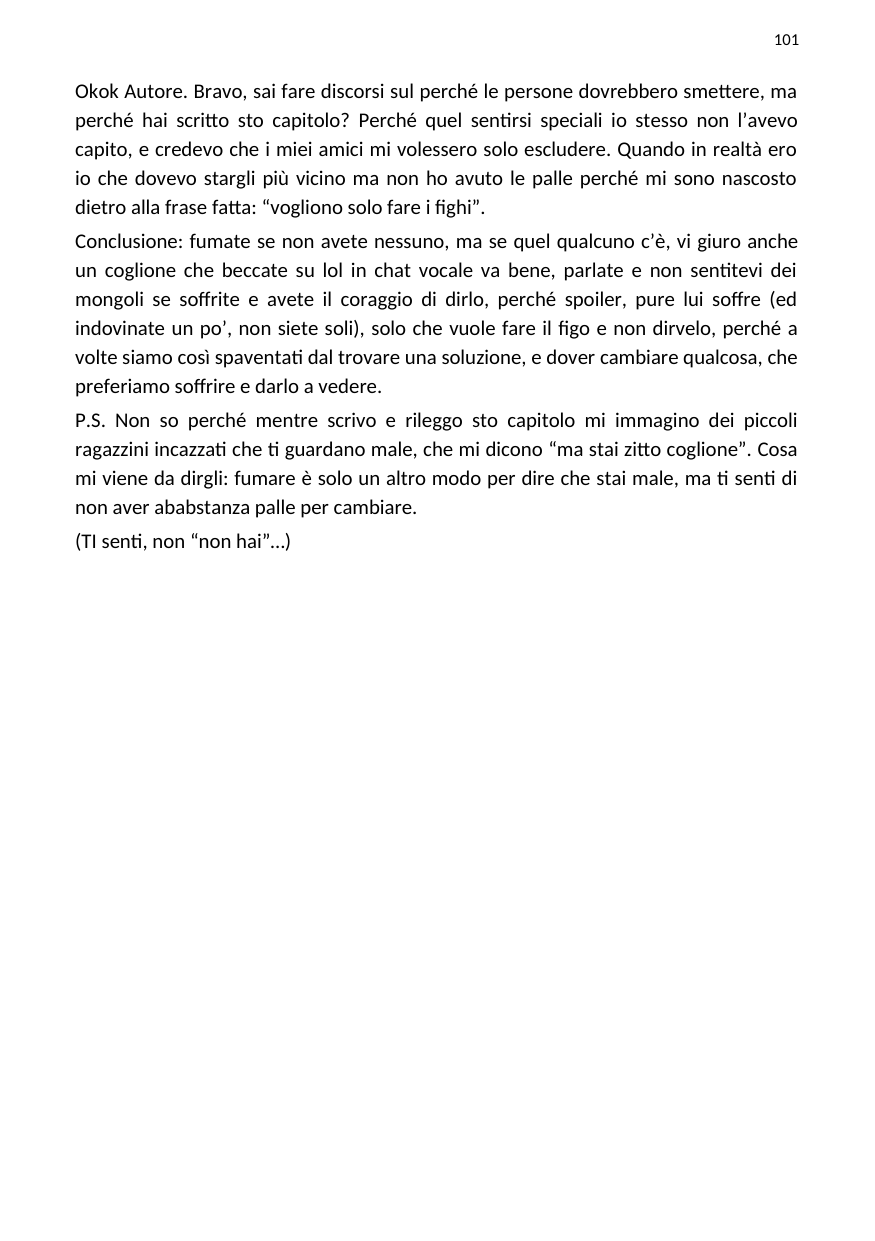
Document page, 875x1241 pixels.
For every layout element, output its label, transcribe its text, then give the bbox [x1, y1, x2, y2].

text (TI senti, non “non hai”…) [75, 528, 799, 553]
text P.S. Non so perché mentre scrivo e rileggo sto capitolo mi immagino dei piccoli ragazzini incazzati che ti guardano male, che mi dicono “ma stai zitto coglione”. Cosa mi viene da dirgli: fumare è solo un altro modo per dire che stai male, ma ti senti di non aver ababstanza palle per cambiare. [75, 407, 799, 520]
text Conclusione: fumate se non avete nessuno, ma se quel qualcuno c’è, vi giuro anche un coglione che beccate su lol in chat vocale va bene, parlate e non sentitevi dei mongoli se soffrite e avete il coraggio di dirlo, perché spoiler, pure lui soffre (ed indovinate un po’, non siete soli), solo che vuole fare il figo e non dirvelo, perché a volte siamo così spaventati dal trovare una soluzione, e dover cambiare qualcosa, che preferiamo soffrire e darlo a vedere. [75, 228, 799, 399]
text Okok Autore. Bravo, sai fare discorsi sul perché le persone dovrebbero smettere, ma perché hai scritto sto capitolo? Perché quel sentirsi speciali io stesso non l’avevo capito, e credevo che i miei amici mi volessero solo escludere. Quando in realtà ero io che dovevo stargli più vicino ma non ho avuto le palle perché mi sono nascosto dietro alla frase fatta: “vogliono solo fare i fighi”. [75, 78, 799, 220]
